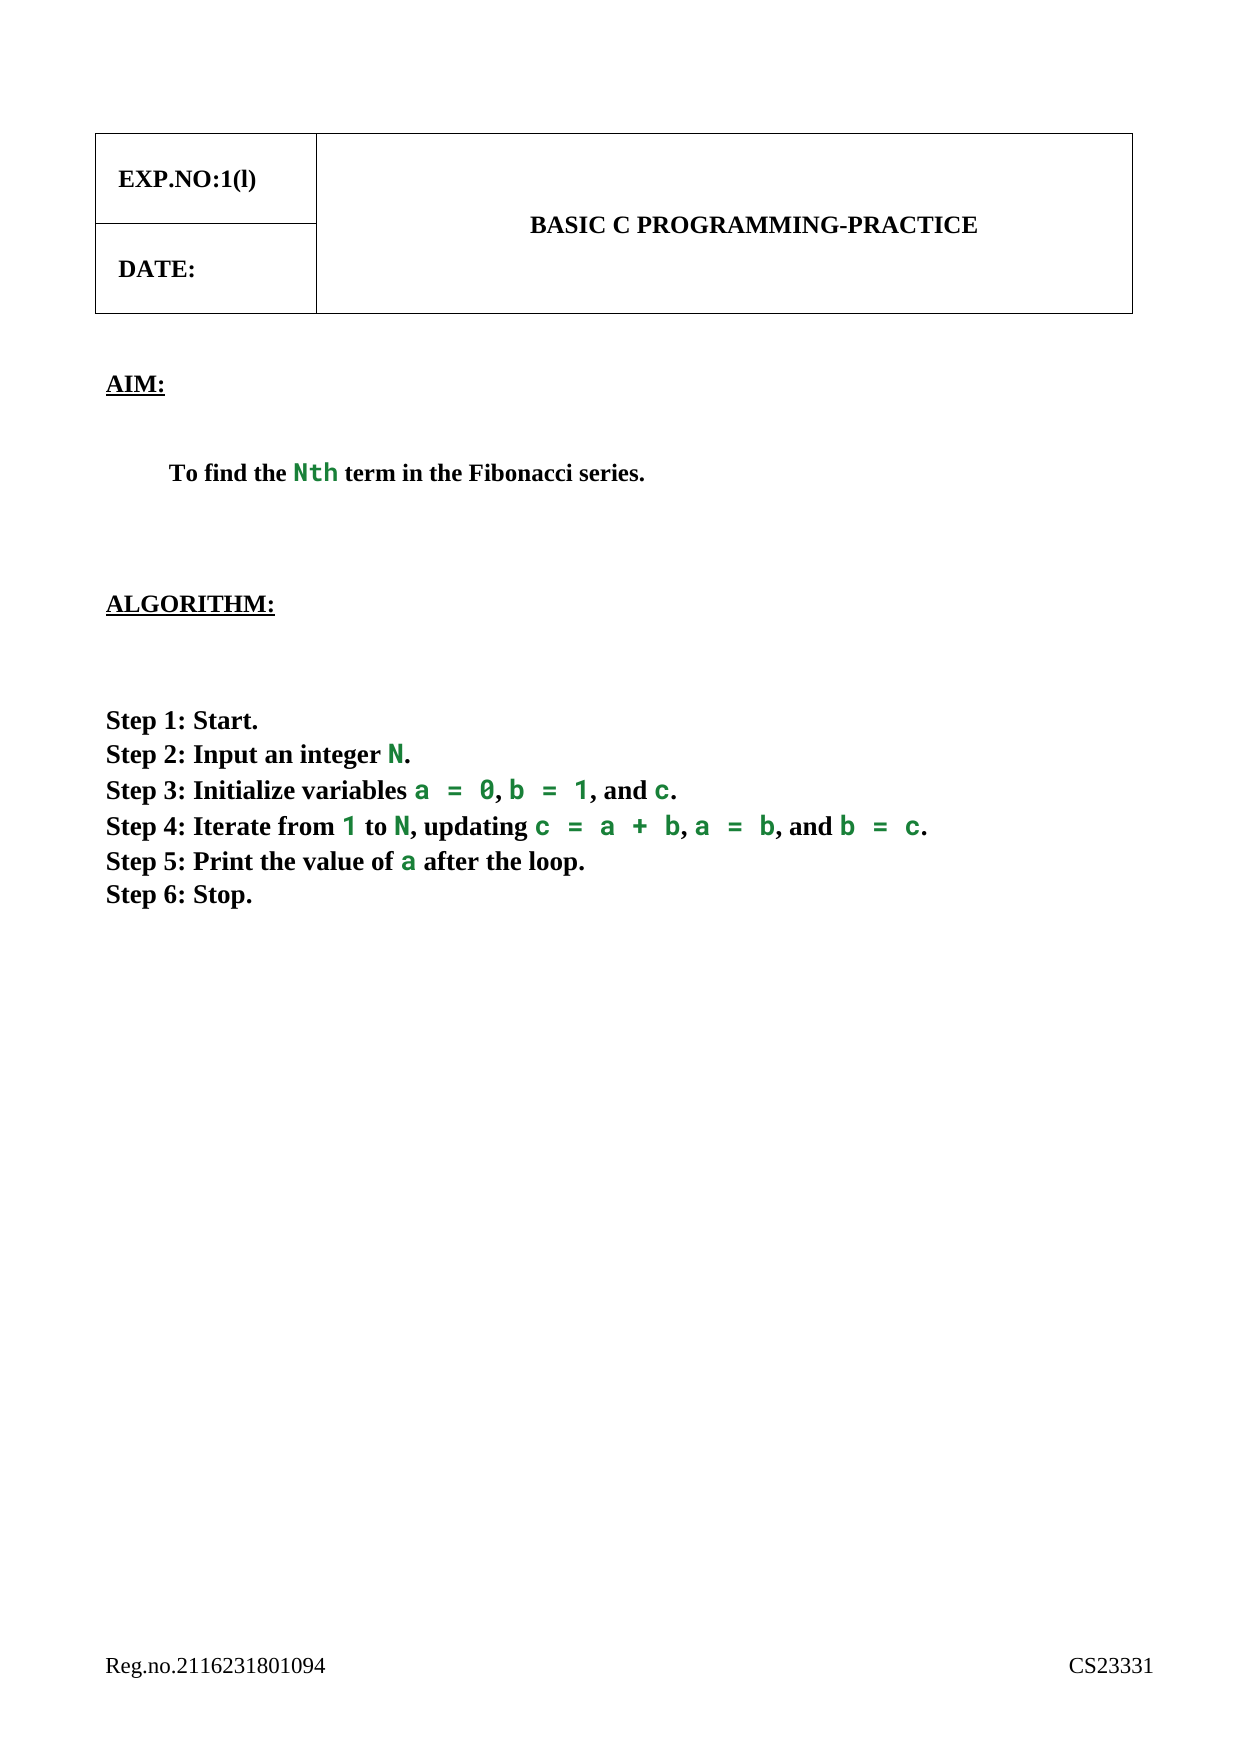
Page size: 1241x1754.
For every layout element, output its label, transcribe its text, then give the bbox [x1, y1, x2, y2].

text AIM: [106, 369, 1155, 398]
text Step 2: Input an integer N. [106, 735, 1155, 771]
text Step 1: Start. [106, 704, 1155, 735]
table_header BASIC C PROGRAMMING-PRACTICE [317, 134, 1132, 313]
text To find the Nth term in the Fibonacci series. [94, 456, 1155, 488]
text Step 3: Initialize variables a = 0, b = 1, and c. [106, 771, 1155, 807]
text Step 4: Iterate from 1 to N, updating c = a + b, a = b, and b = c. [106, 807, 1155, 842]
text Step 6: Stop. [106, 878, 1155, 909]
table_header EXP.NO:1(l) [96, 134, 316, 223]
text Step 5: Print the value of a after the loop. [106, 842, 1155, 878]
text ALGORITHM: [106, 589, 1155, 618]
table_cell DATE: [96, 224, 316, 313]
